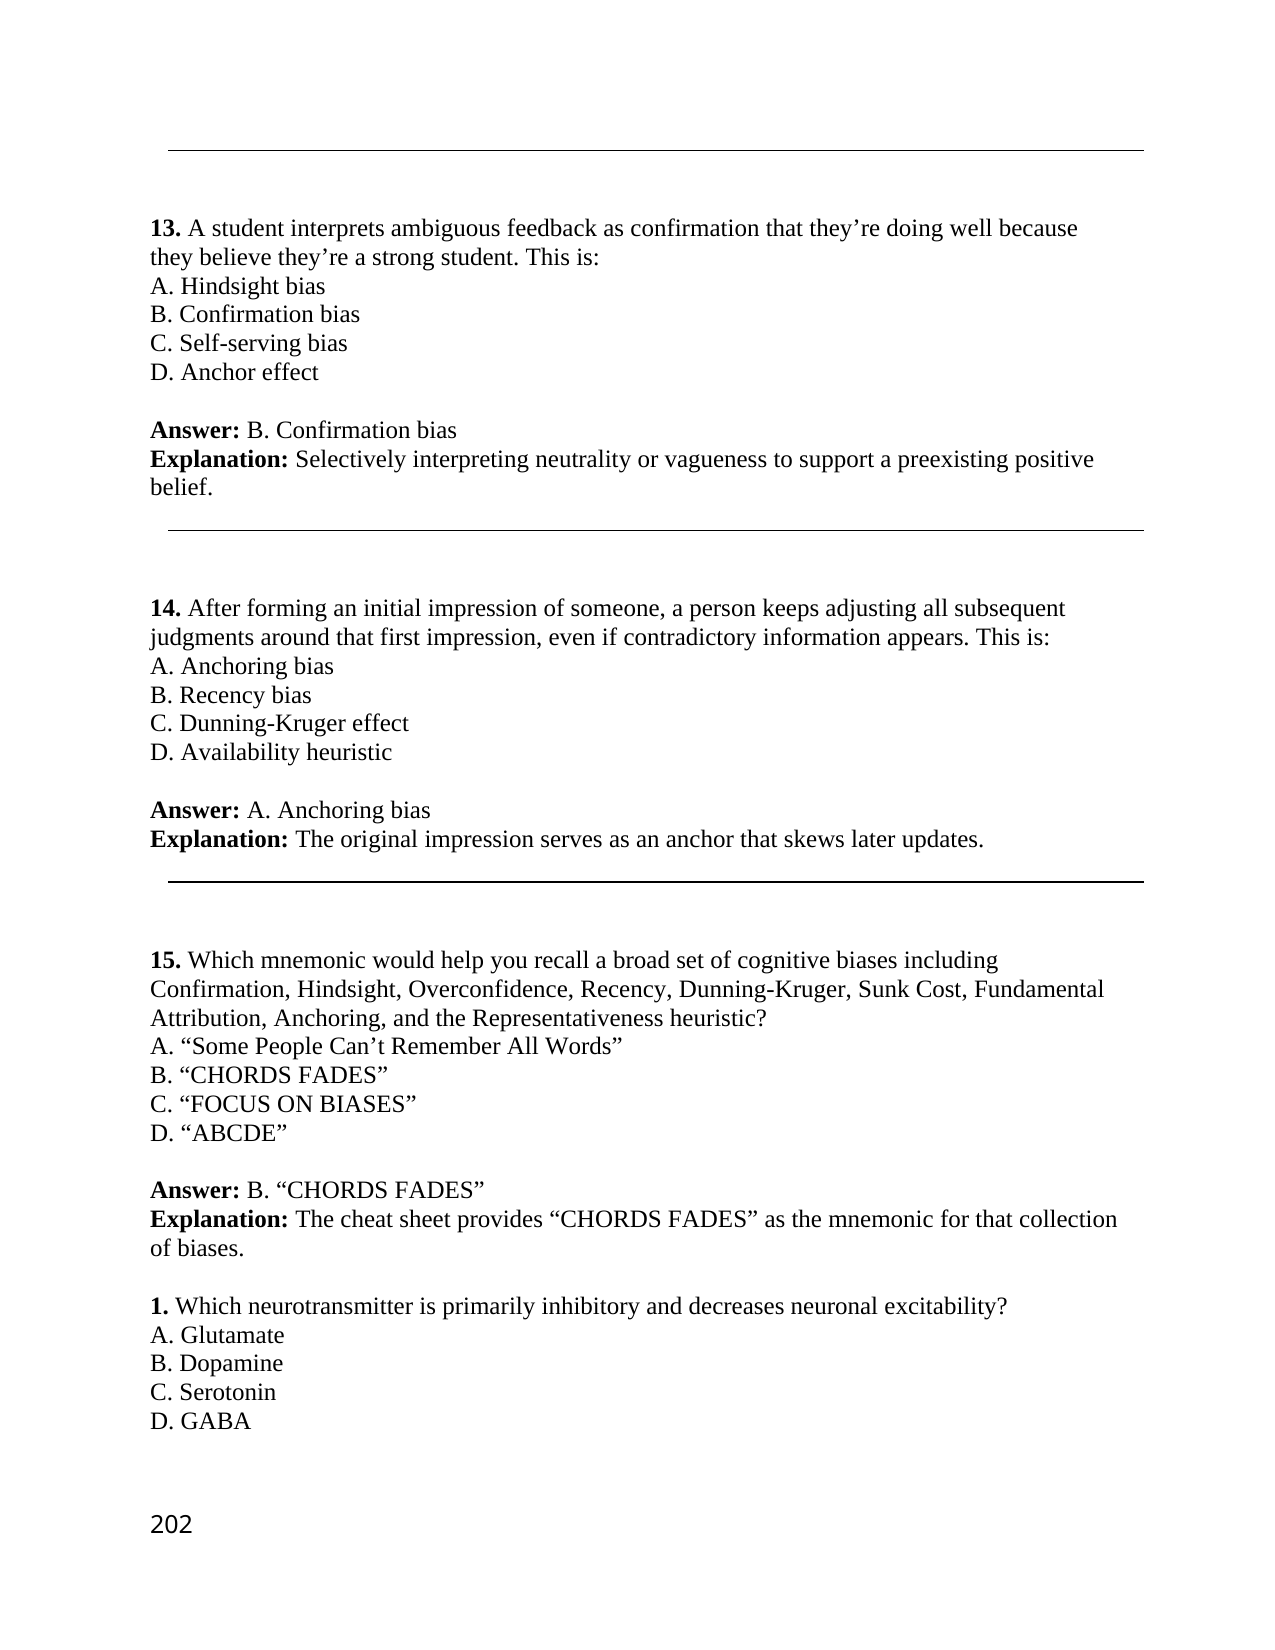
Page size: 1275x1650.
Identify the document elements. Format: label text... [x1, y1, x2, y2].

text Answer: A. Anchoring bias Explanation: The original impression serves as an anchor that skews later updates. [150, 795, 1125, 853]
text 1. Which neurotransmitter is primarily inhibitory and decreases neuronal excitability? A. Glutamate B. Dopamine C. Serotonin D. GABA [150, 1291, 1125, 1435]
text 13. A student interprets ambiguous feedback as confirmation that they’re doing well because they believe they’re a strong student. This is: A. Hindsight bias B. Confirmation bias C. Self-serving bias D. Anchor effect [150, 213, 1125, 386]
text Answer: B. “CHORDS FADES” Explanation: The cheat sheet provides “CHORDS FADES” as the mnemonic for that collection of biases. [150, 1176, 1125, 1262]
text 14. After forming an initial impression of someone, a person keeps adjusting all subsequent judgments around that first impression, even if contradictory information appears. This is: A. Anchoring bias B. Recency bias C. Dunning-Kruger effect D. Availability heuristic [150, 593, 1125, 766]
text Answer: B. Confirmation bias Explanation: Selectively interpreting neutrality or vagueness to support a preexisting positive belief. [150, 415, 1125, 501]
text 15. Which mnemonic would help you recall a broad set of cognitive biases including Confirmation, Hindsight, Overconfidence, Recency, Dunning-Kruger, Sunk Cost, Fundamental Attribution, Anchoring, and the Representativeness heuristic? A. “Some People Can’t Remember All Words” B. “CHORDS FADES” C. “FOCUS ON BIASES” D. “ABCDE” [150, 945, 1125, 1146]
